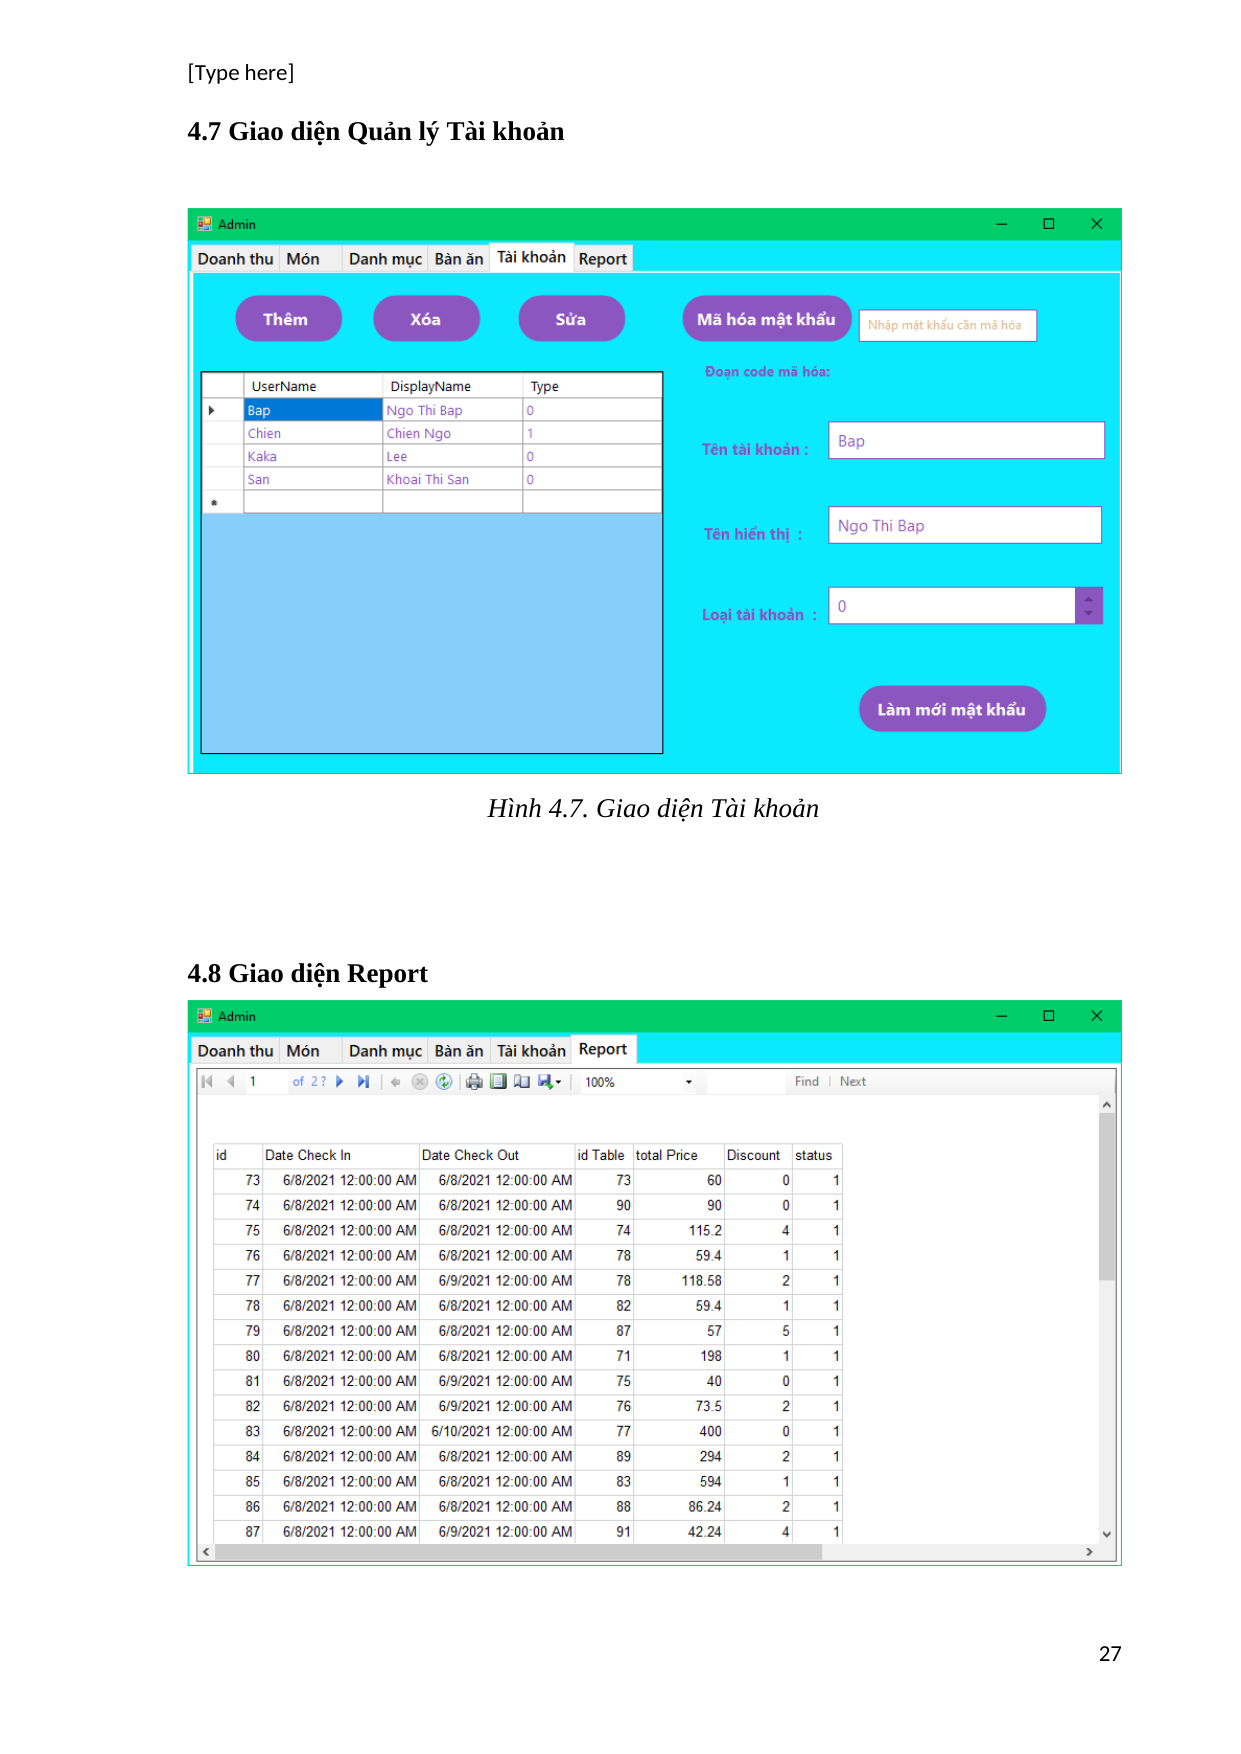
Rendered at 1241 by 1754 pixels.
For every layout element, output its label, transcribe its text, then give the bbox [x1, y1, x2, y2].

picture [187, 1000, 1122, 1566]
subtitle 4.8 Giao diện Report [187, 957, 1122, 988]
text Hình 4.7. Giao diện Tài khoản [187, 792, 1122, 823]
picture [187, 208, 1122, 774]
subtitle 4.7 Giao diện Quản lý Tài khoản [187, 114, 1122, 146]
